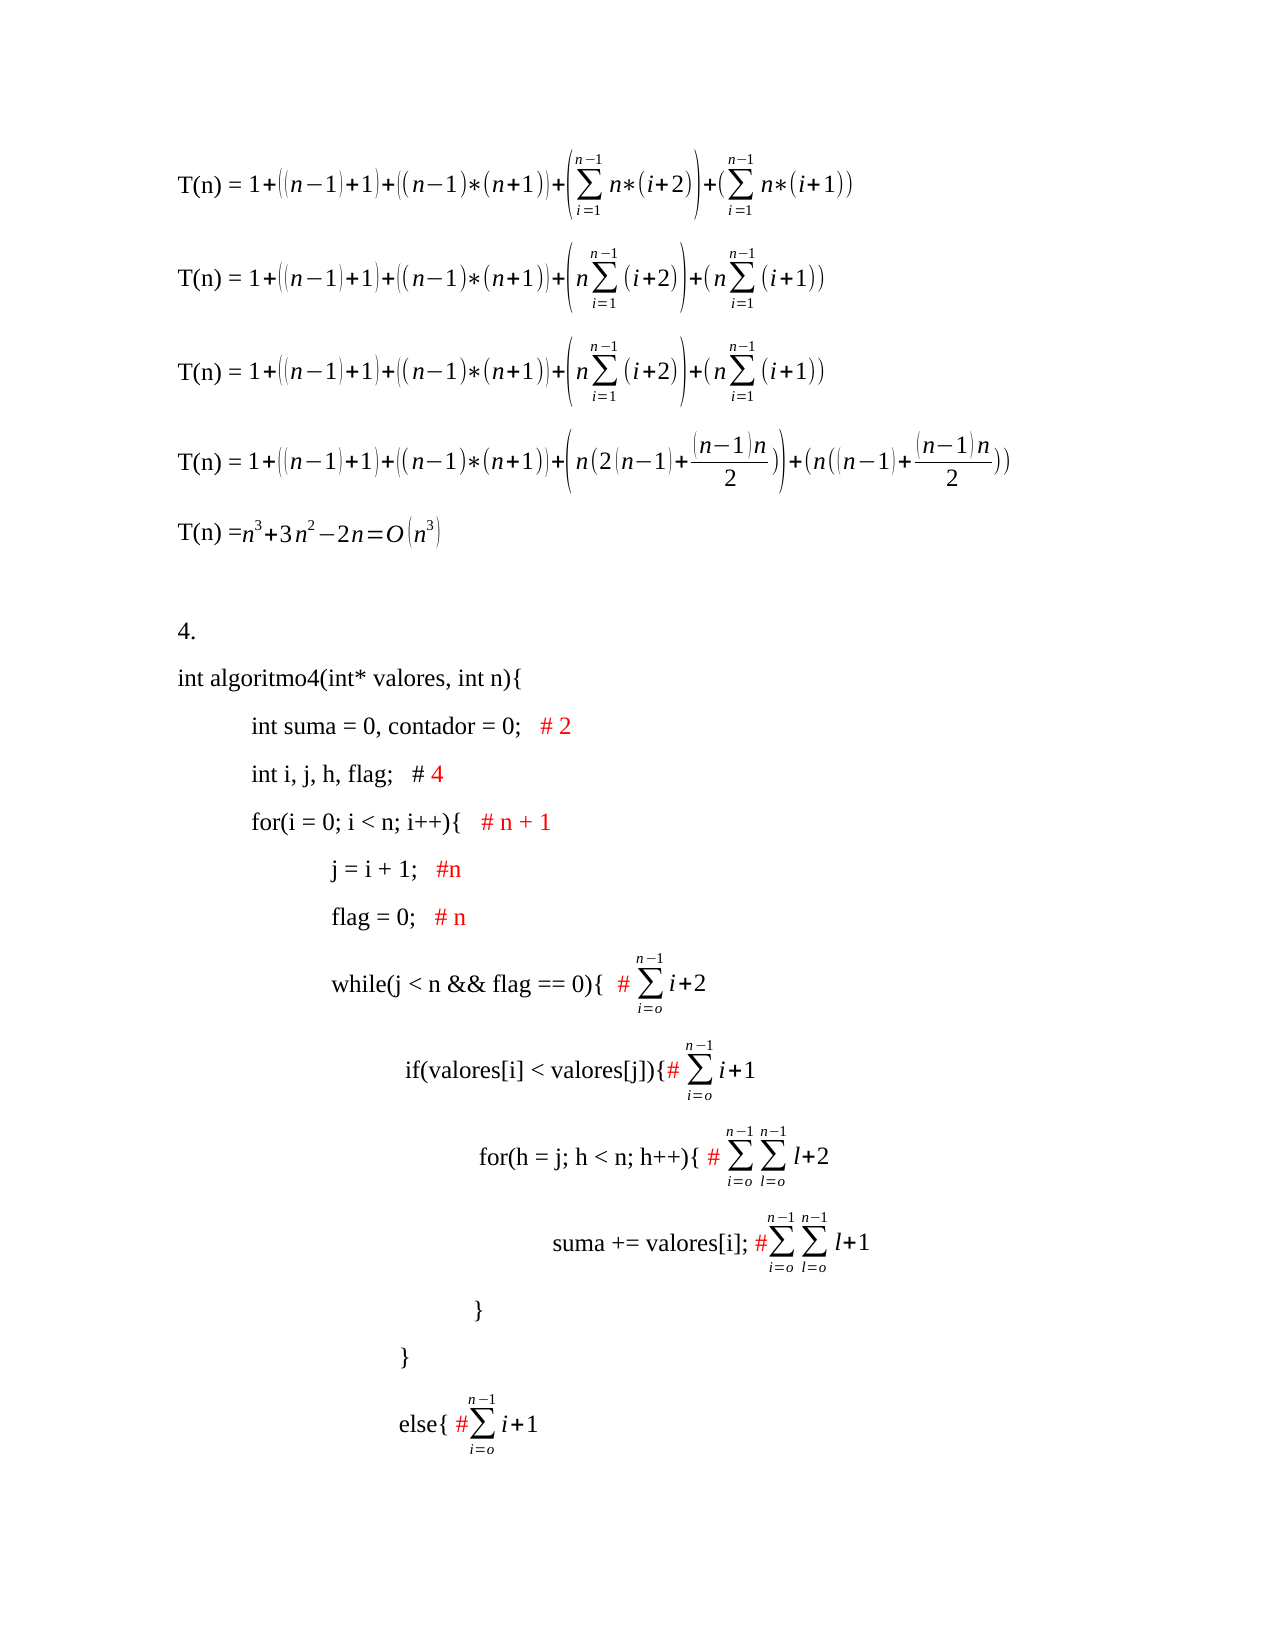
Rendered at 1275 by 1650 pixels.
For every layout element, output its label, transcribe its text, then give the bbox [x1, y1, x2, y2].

text T(n) = [177, 427, 1098, 496]
text } [398, 1342, 1098, 1371]
text flag = 0; # n [325, 902, 1098, 931]
text if(valores[i] < valores[j]){# [398, 1036, 1098, 1103]
text } [472, 1295, 1098, 1323]
text T(n) = [177, 241, 1098, 315]
text suma += valores[i]; # [546, 1208, 1098, 1276]
text for(h = j; h < n; h++){ # [472, 1122, 1098, 1189]
text int suma = 0, contador = 0; # 2 [177, 711, 1098, 740]
text T(n) = [177, 334, 1098, 408]
text while(j < n && flag == 0){ # [325, 950, 1098, 1017]
text j = i + 1; #n [325, 854, 1098, 883]
text else{ # [398, 1390, 1098, 1457]
text T(n) = [177, 514, 1098, 549]
text 4. [177, 616, 1098, 644]
text for(i = 0; i < n; i++){ # n + 1 [177, 807, 1098, 835]
text T(n) = [177, 148, 1098, 222]
text int i, j, h, flag; # 4 [177, 759, 1098, 788]
text int algoritmo4(int* valores, int n){ [177, 663, 1098, 692]
